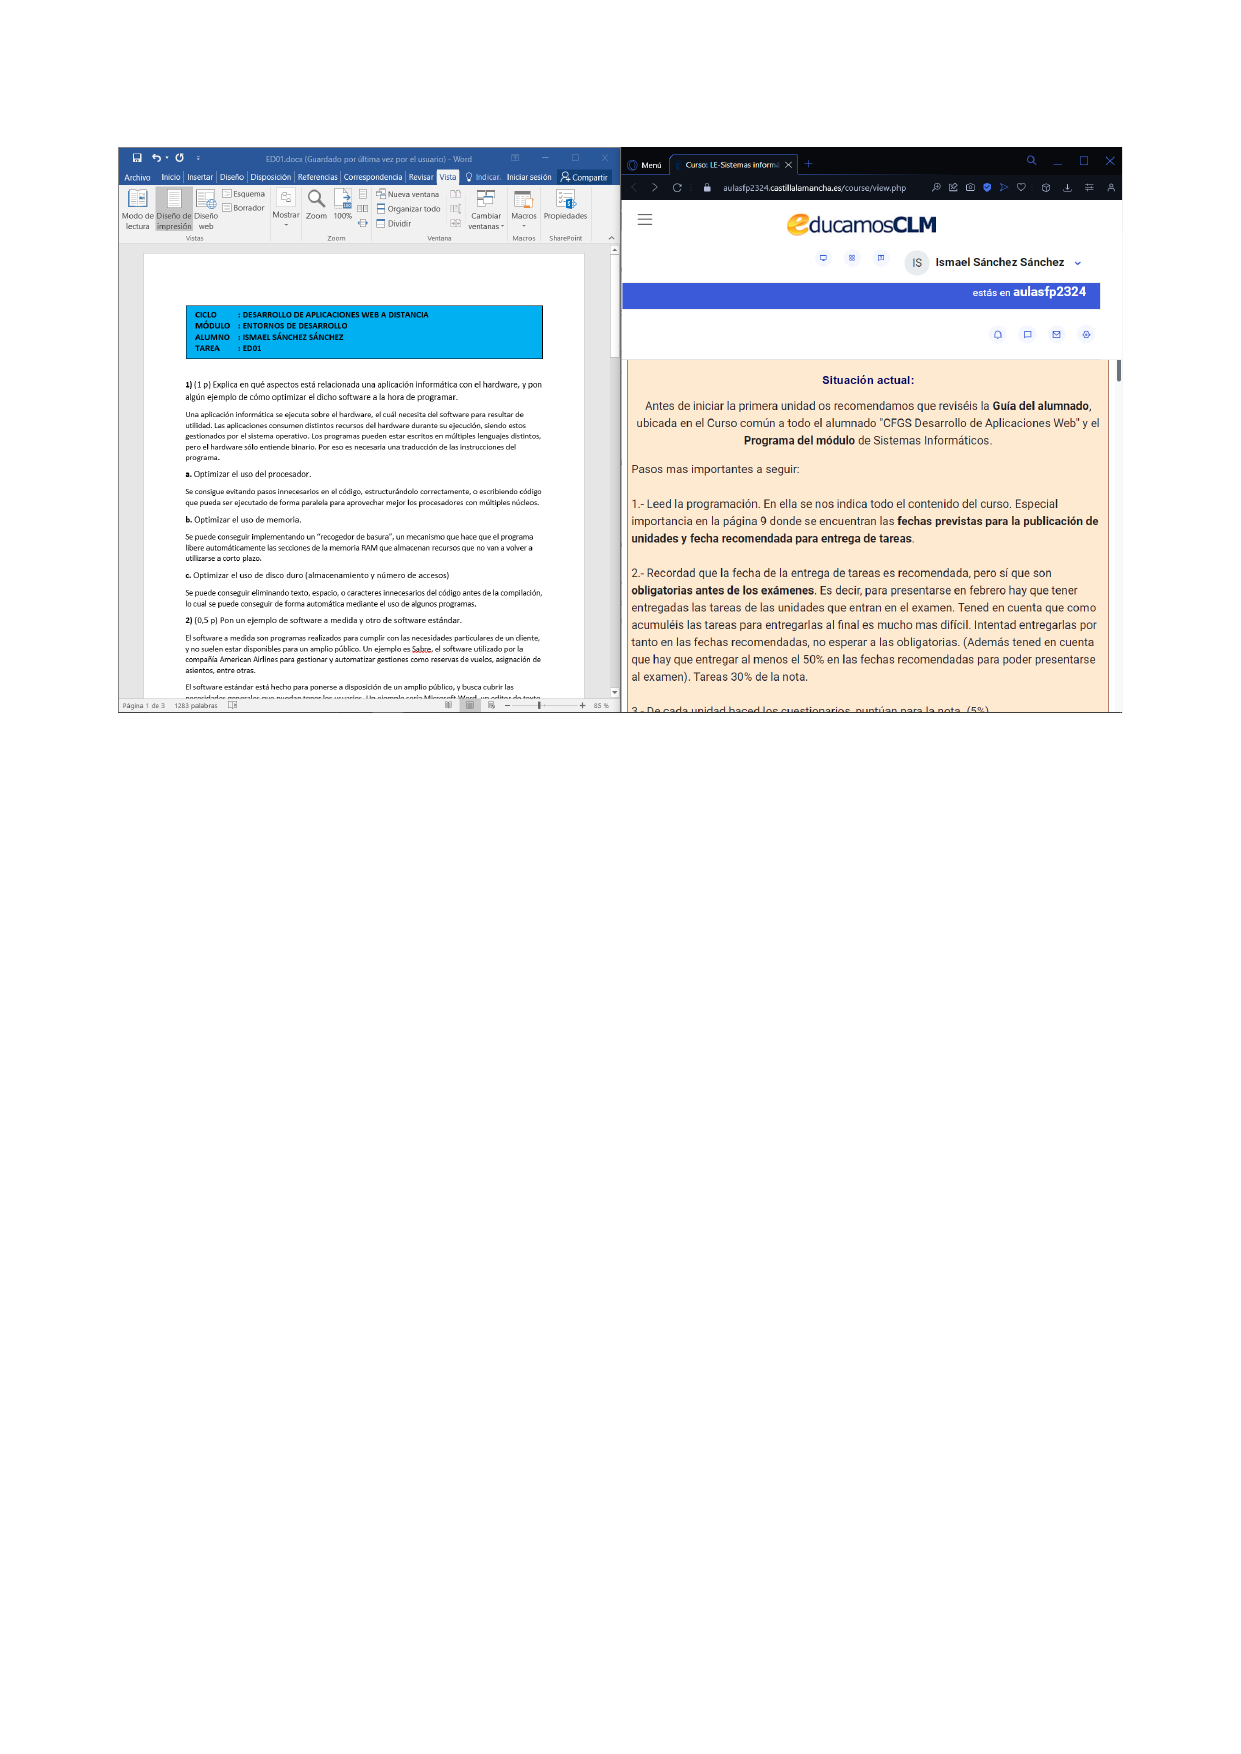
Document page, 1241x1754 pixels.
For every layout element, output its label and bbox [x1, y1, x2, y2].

picture [118, 147, 1123, 713]
